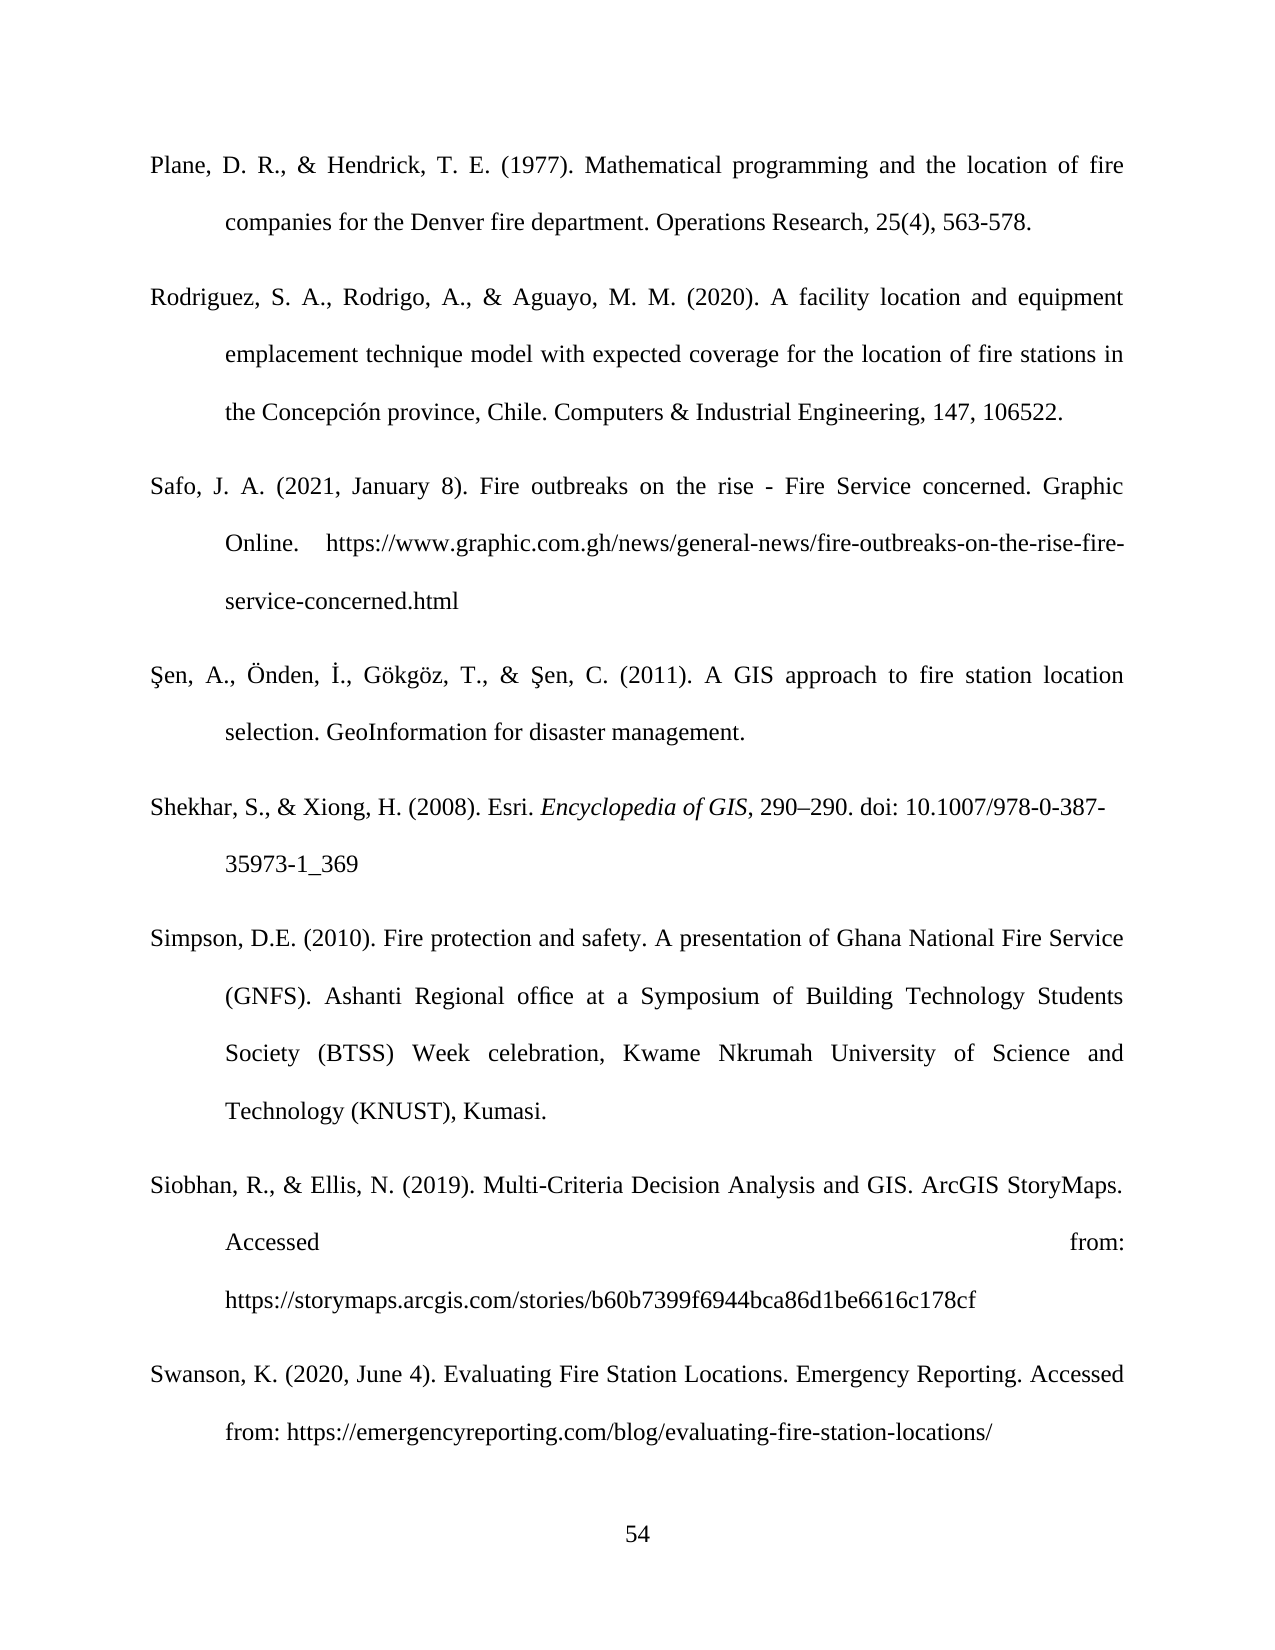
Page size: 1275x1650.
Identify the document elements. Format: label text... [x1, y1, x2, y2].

text Safo, J. A. (2021, January 8). Fire outbreaks on the rise - Fire Service concerned. Graphic Online. https://www.graphic.com.gh/news/general-news/fire-outbreaks-on-the-rise-fire-service-concerned.html [150, 471, 1125, 614]
text Siobhan, R., & Ellis, N. (2019). Multi-Criteria Decision Analysis and GIS. ArcGIS StoryMaps. Accessed from: https://storymaps.arcgis.com/stories/b60b7399f6944bca86d1be6616c178cf [150, 1170, 1125, 1314]
text Plane, D. R., & Hendrick, T. E. (1977). Mathematical programming and the location of fire companies for the Denver fire department. Operations Research, 25(4), 563-578. [150, 150, 1125, 236]
text Simpson, D.E. (2010). Fire protection and safety. A presentation of Ghana National Fire Service (GNFS). Ashanti Regional ofﬁce at a Symposium of Building Technology Students Society (BTSS) Week celebration, Kwame Nkrumah University of Science and Technology (KNUST), Kumasi. [150, 923, 1125, 1124]
text Şen, A., Önden, İ., Gökgöz, T., & Şen, C. (2011). A GIS approach to fire station location selection. GeoInformation for disaster management. [150, 660, 1125, 746]
text Swanson, K. (2020, June 4). Evaluating Fire Station Locations. Emergency Reporting. Accessed from: https://emergencyreporting.com/blog/evaluating-fire-station-locations/ [150, 1359, 1125, 1445]
text Rodriguez, S. A., Rodrigo, A., & Aguayo, M. M. (2020). A facility location and equipment emplacement technique model with expected coverage for the location of fire stations in the Concepción province, Chile. Computers & Industrial Engineering, 147, 106522. [150, 282, 1125, 425]
text Shekhar, S., & Xiong, H. (2008). Esri. Encyclopedia of GIS, 290–290. doi: 10.1007/978-0-387-35973-1_369 [150, 792, 1125, 878]
